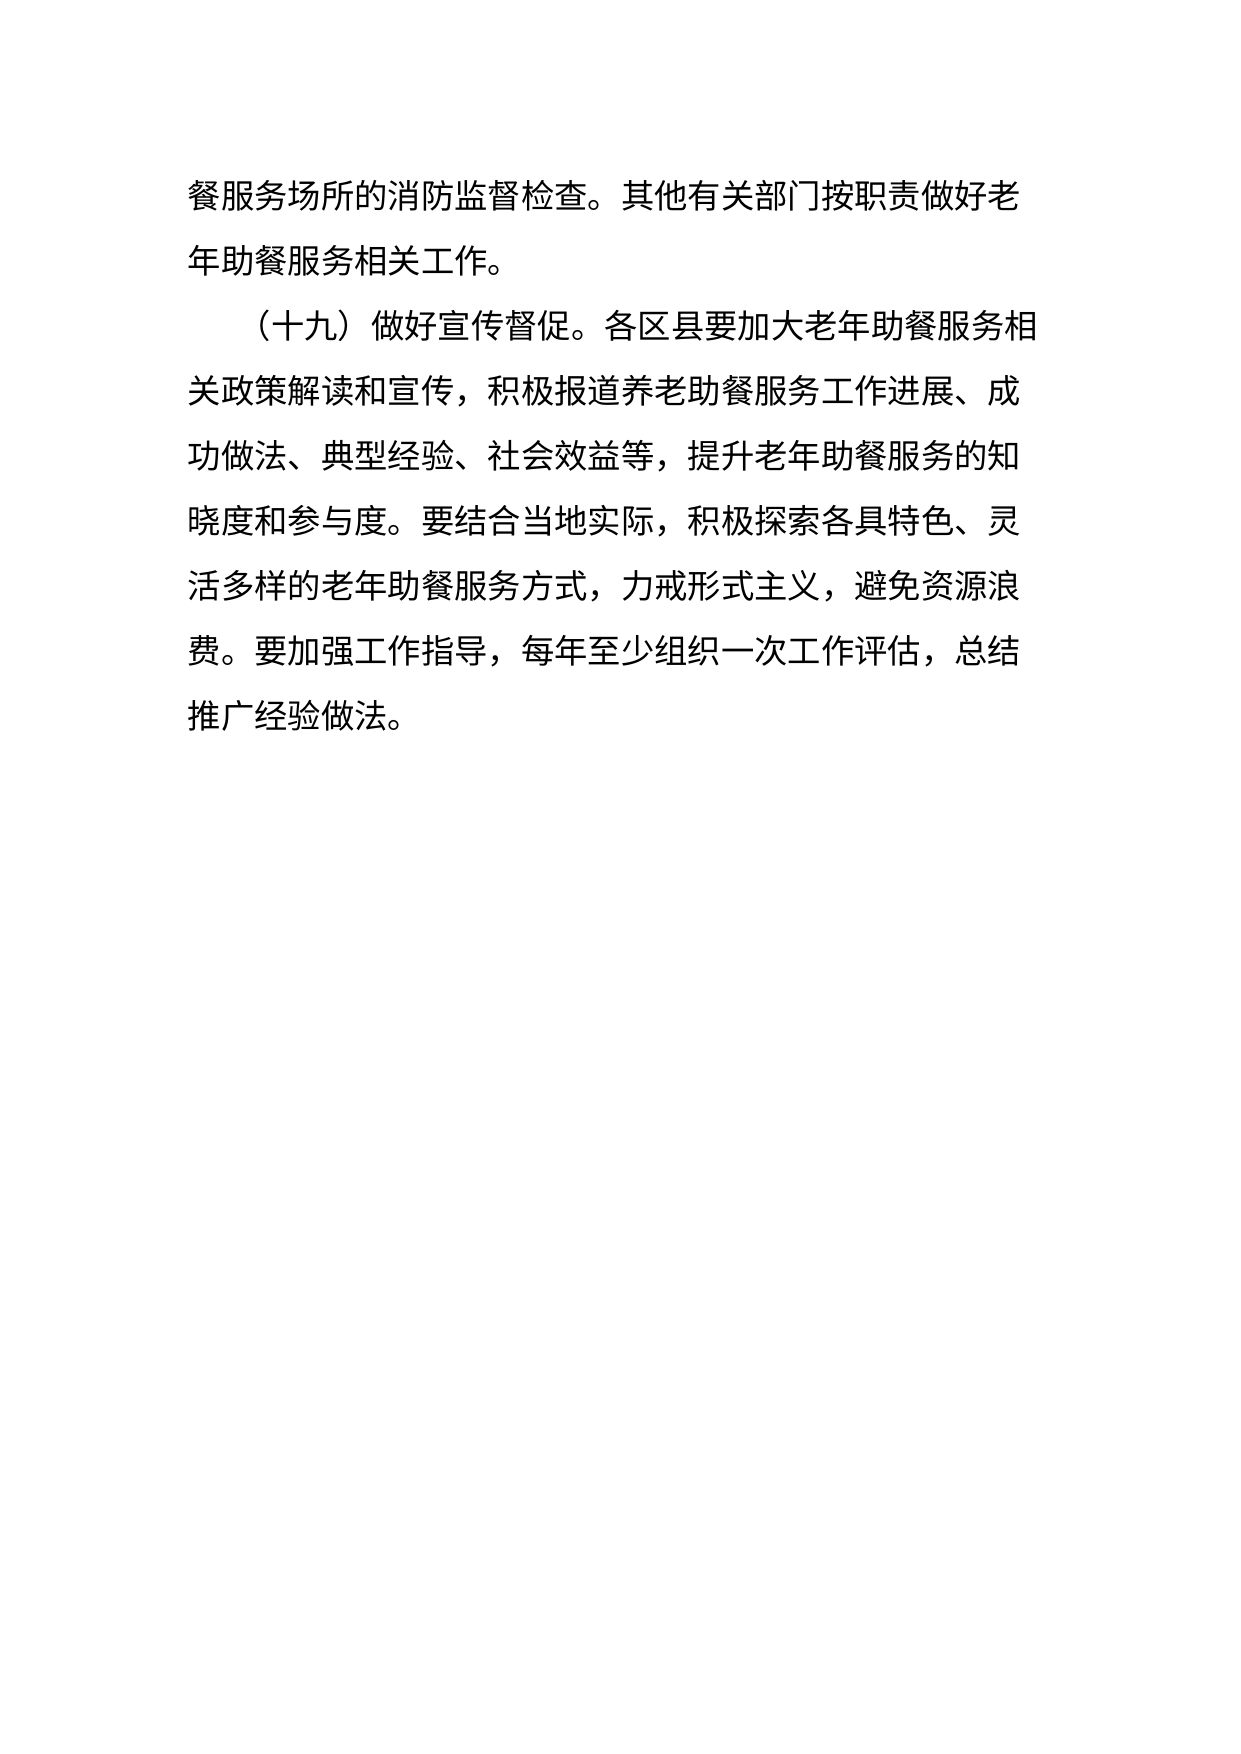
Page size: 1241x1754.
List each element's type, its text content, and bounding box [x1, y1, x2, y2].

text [187, 162, 1053, 292]
text （十九）做好宣传督促。各区县要加大老年助餐服务相关政策解读和宣传，积极报道养老助餐服务工作进展、成功做法、典型经验、社会效益等，提升老年助餐服务的知晓度和参与度。要结合当地实际，积极探索各具特色、灵活多样的老年助餐服务方式，力戒形式主义，避免资源浪费。要加强工作指导，每年至少组织一次工作评估，总结推广经验做法。 [187, 292, 1053, 747]
